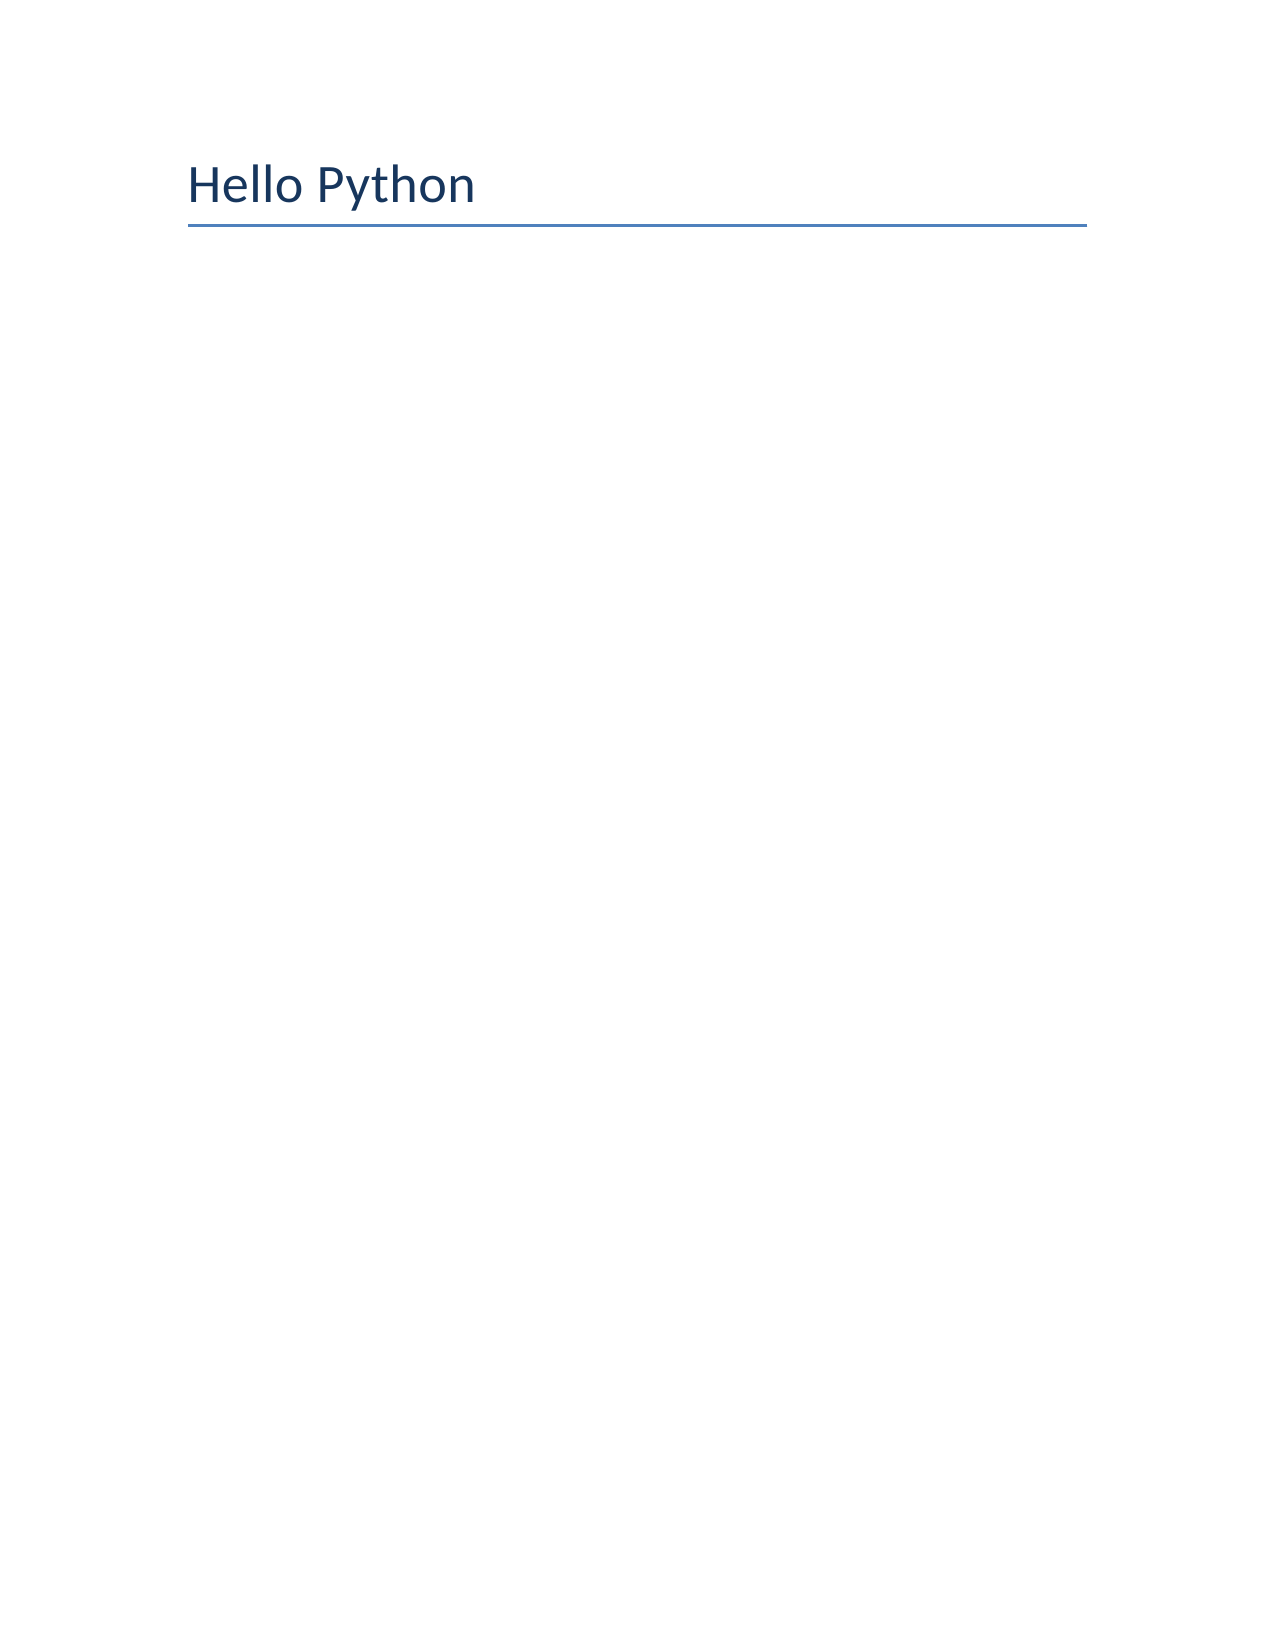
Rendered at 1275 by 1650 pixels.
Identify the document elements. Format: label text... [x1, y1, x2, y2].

title Hello Python [187, 150, 1087, 227]
